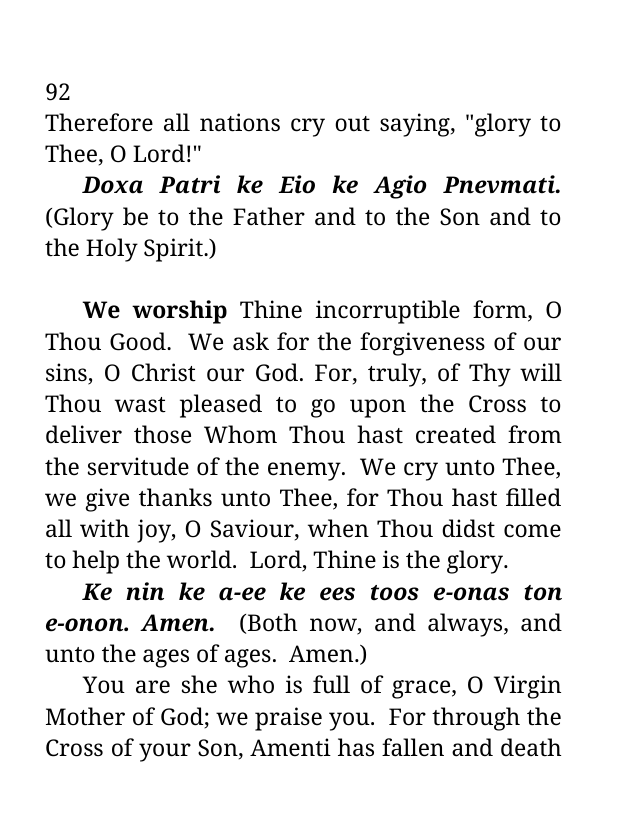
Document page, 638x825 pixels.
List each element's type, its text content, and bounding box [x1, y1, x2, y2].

text Ke nin ke a-ee ke ees toos e-onas ton e-onon. Amen. (Both now, and always, and unto the ages of ages. Amen.) [45, 576, 562, 669]
text We worship Thine incorruptible form, O Thou Good. We ask for the forgiveness of our sins, O Christ our God. For, truly, of Thy will Thou wast pleased to go upon the Cross to deliver those Whom Thou hast created from the servitude of the enemy. We cry unto Thee, we give thanks unto Thee, for Thou hast filled all with joy, O Saviour, when Thou didst come to help the world. Lord, Thine is the glory. [45, 294, 562, 576]
text Doxa Patri ke Eio ke Agio Pnevmati. (Glory be to the Father and to the Son and to the Holy Spirit.) [45, 169, 562, 263]
